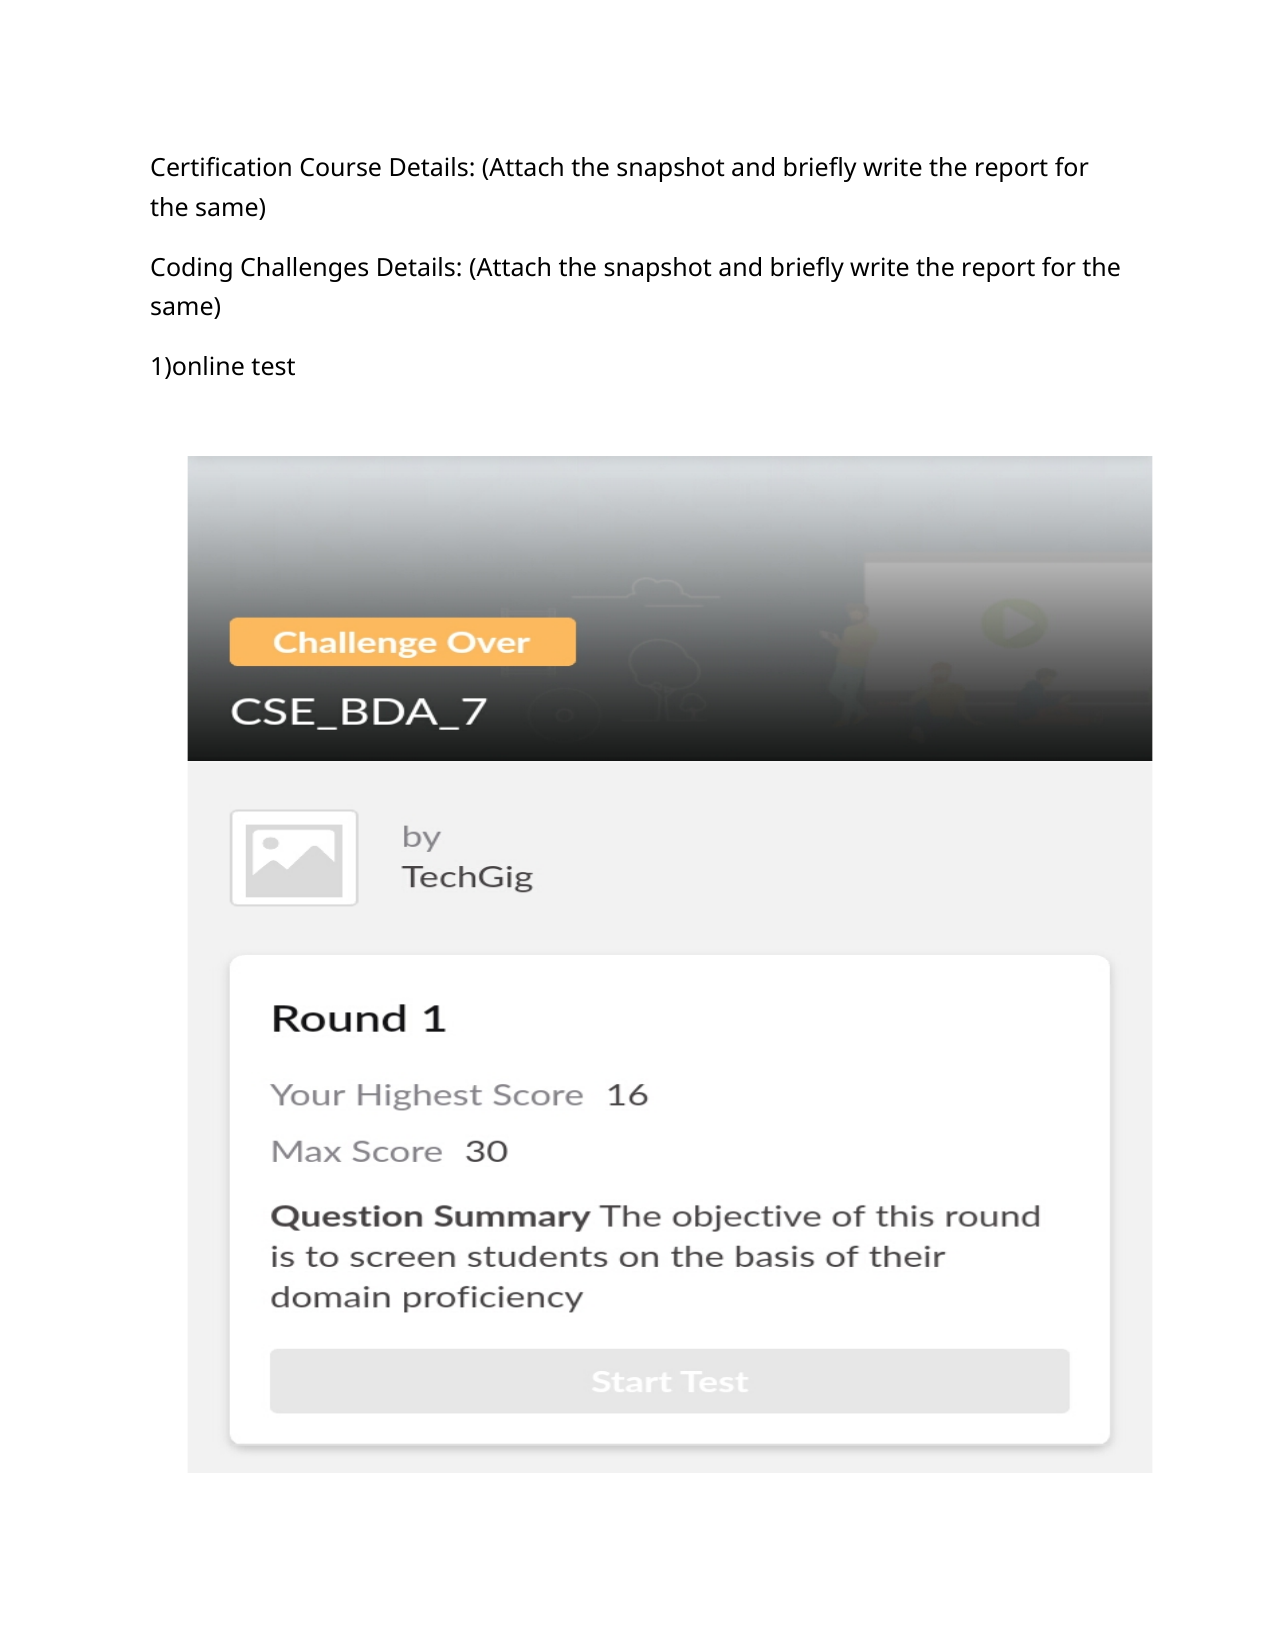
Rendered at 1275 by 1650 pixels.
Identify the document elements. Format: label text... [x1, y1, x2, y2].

picture [187, 456, 1153, 1473]
text Certification Course Details: (Attach the snapshot and briefly write the report for the same) [150, 150, 1125, 223]
text 1)online test [150, 348, 1125, 382]
text Coding Challenges Details: (Attach the snapshot and briefly write the report for the same) [150, 249, 1125, 322]
